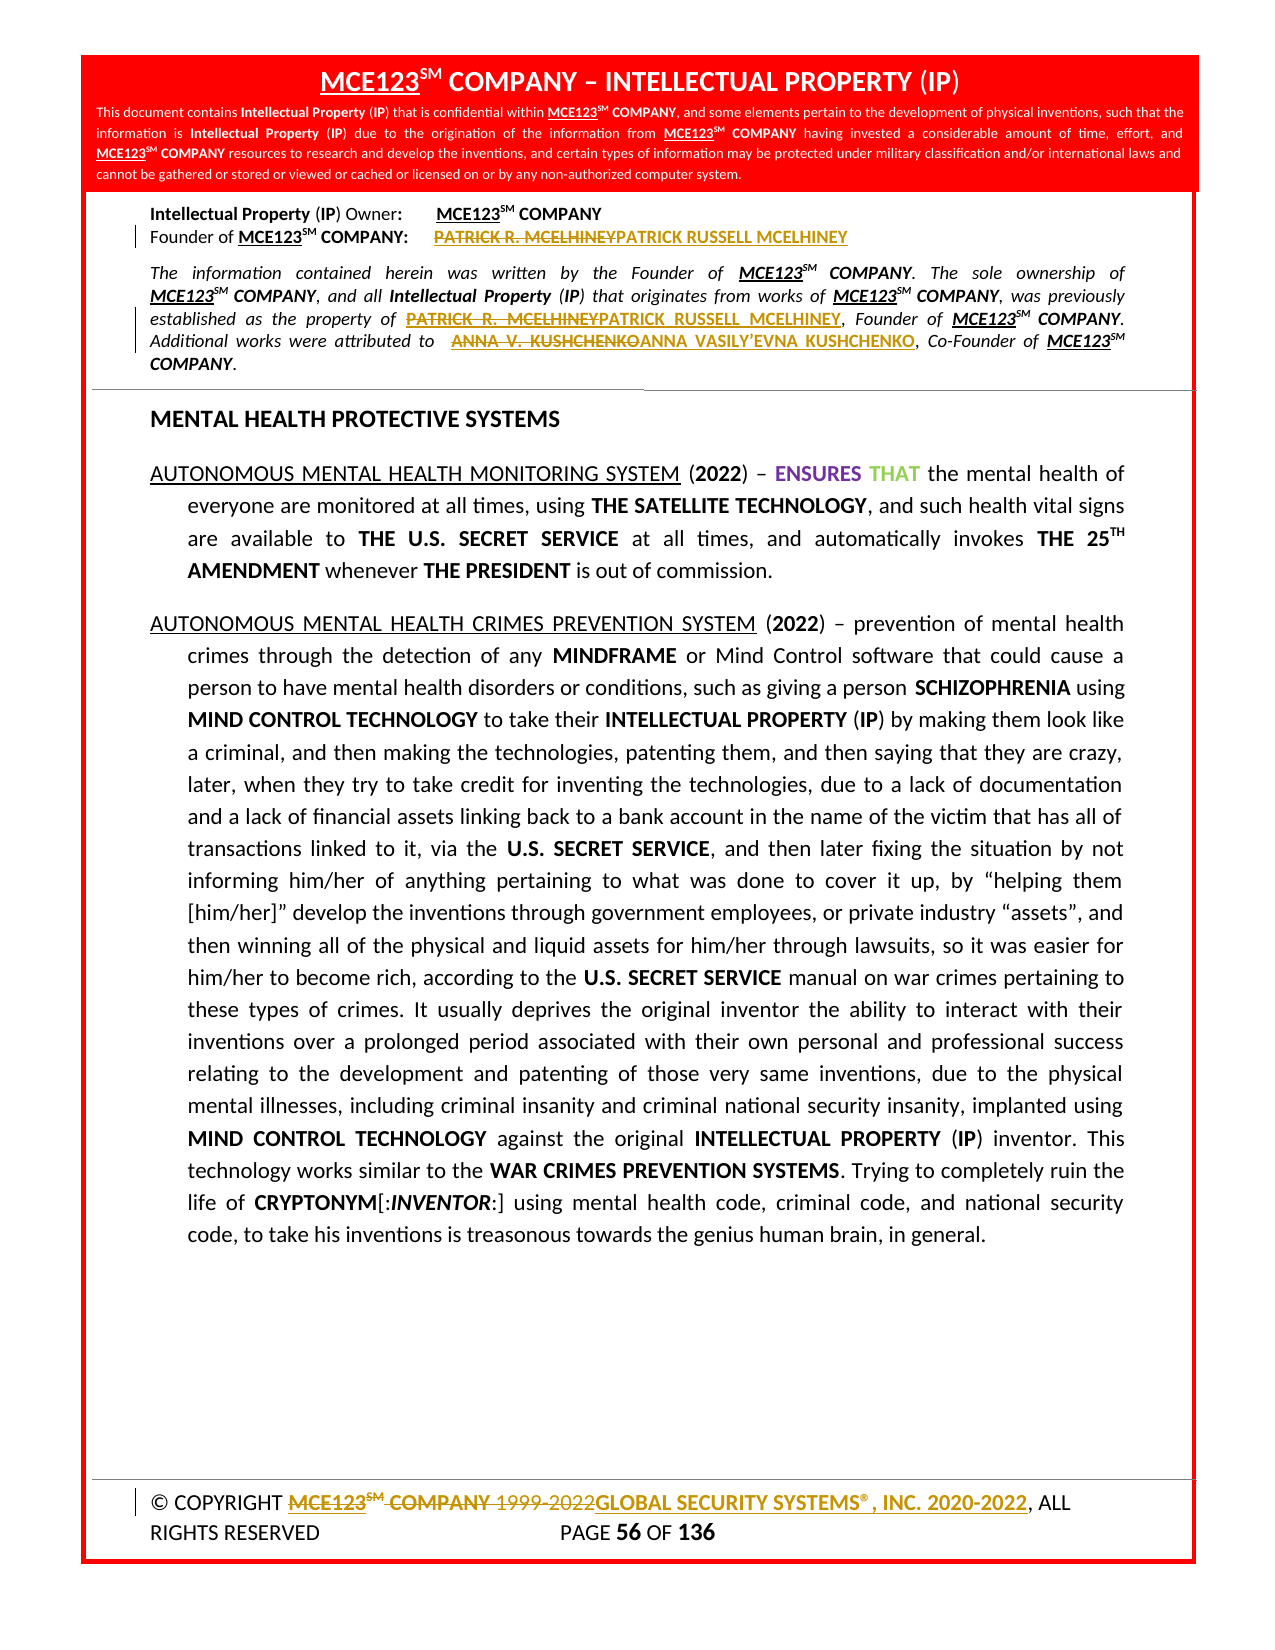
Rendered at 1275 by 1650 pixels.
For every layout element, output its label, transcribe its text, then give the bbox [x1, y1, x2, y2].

text MENTAL HEALTH PROTECTIVE SYSTEMS [150, 403, 1125, 434]
text AUTONOMOUS MENTAL HEALTH CRIMES PREVENTION SYSTEM (2022) – prevention of mental health crimes through the detection of any MINDFRAME or Mind Control software that could cause a person to have mental health disorders or conditions, such as giving a person SCHIZOPHRENIA using MIND CONTROL TECHNOLOGY to take their INTELLECTUAL PROPERTY (IP) by making them look like a criminal, and then making the technologies, patenting them, and then saying that they are crazy, later, when they try to take credit for inventing the technologies, due to a lack of documentation and a lack of financial assets linking back to a bank account in the name of the victim that has all of transactions linked to it, via the U.S. SECRET SERVICE, and then later fixing the situation by not informing him/her of anything pertaining to what was done to cover it up, by “helping them [him/her]” develop the inventions through government employees, or private industry “assets”, and then winning all of the physical and liquid assets for him/her through lawsuits, so it was easier for him/her to become rich, according to the U.S. SECRET SERVICE manual on war crimes pertaining to these types of crimes. It usually deprives the original inventor the ability to interact with their inventions over a prolonged period associated with their own personal and professional success relating to the development and patenting of those very same inventions, due to the physical mental illnesses, including criminal insanity and criminal national security insanity, implanted using MIND CONTROL TECHNOLOGY against the original INTELLECTUAL PROPERTY (IP) inventor. This technology works similar to the WAR CRIMES PREVENTION SYSTEMS. Trying to completely ruin the life of CRYPTONYM[:INVENTOR:] using mental health code, criminal code, and national security code, to take his inventions is treasonous towards the genius human brain, in general. [150, 609, 1125, 1248]
text AUTONOMOUS MENTAL HEALTH MONITORING SYSTEM (2022) – ENSURES THAT the mental health of everyone are monitored at all times, using THE SATELLITE TECHNOLOGY, and such health vital signs are available to THE U.S. SECRET SERVICE at all times, and automatically invokes THE 25TH AMENDMENT whenever THE PRESIDENT is out of commission. [150, 459, 1125, 584]
